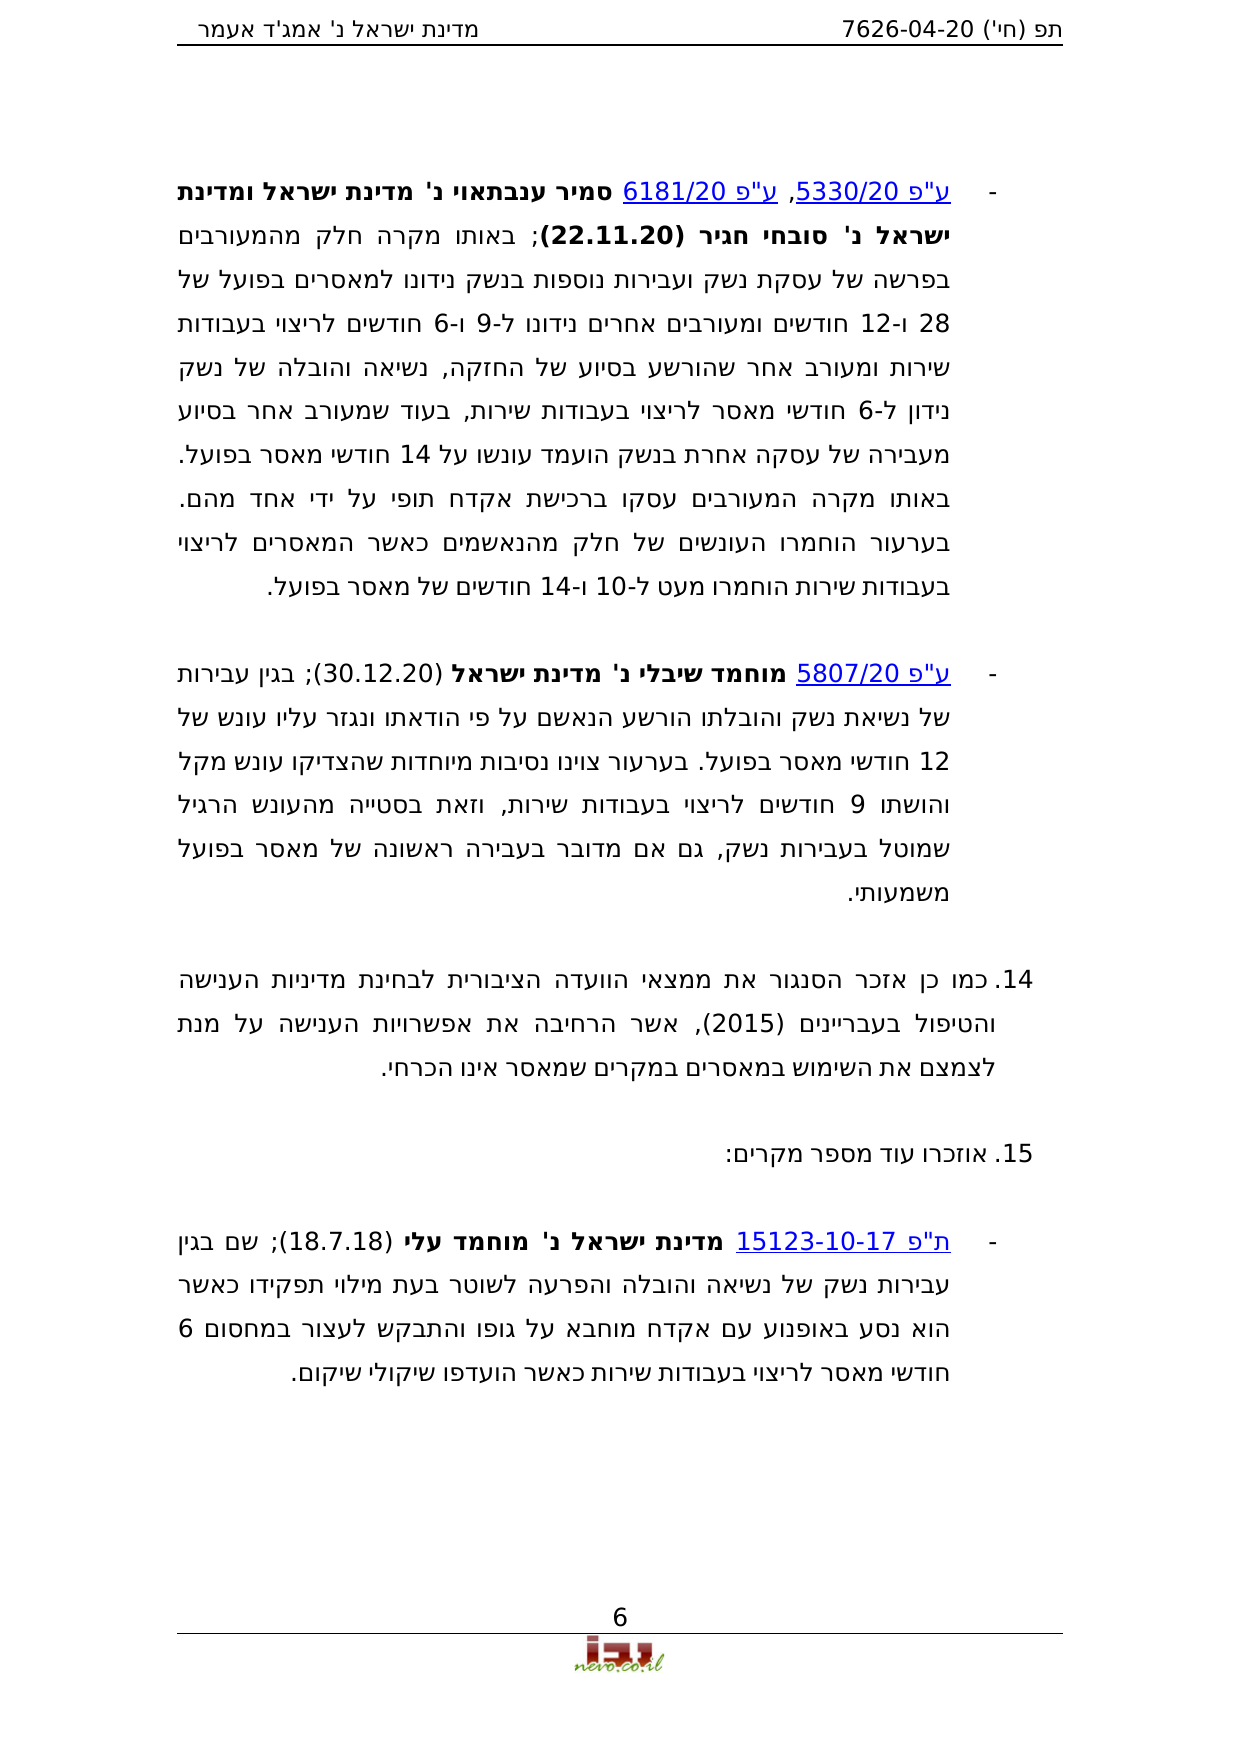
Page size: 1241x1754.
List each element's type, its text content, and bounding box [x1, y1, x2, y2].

list ע"פ 5330/20, ע"פ 6181/20 סמיר ענבתאוי נ' מדינת ישראל ומדינת ישראל נ' סובחי חגיר (22.11.20); באותו מקרה חלק מהמעורבים בפרשה של עסקת נשק ועבירות נוספות בנשק נידונו למאסרים בפועל של 28 ו-12 חודשים ומעורבים אחרים נידונו ל-9 ו-6 חודשים לריצוי בעבודות שירות ומעורב אחר שהורשע בסיוע של החזקה, נשיאה והובלה של נשק נידון ל-6 חודשי מאסר לריצוי בעבודות שירות, בעוד שמעורב אחר בסיוע מעבירה של עסקה אחרת בנשק הועמד עונשו על 14 חודשי מאסר בפועל. באותו מקרה המעורבים עסקו ברכישת אקדח תופי על ידי אחד מהם. בערעור הוחמרו העונשים של חלק מהנאשמים כאשר המאסרים לריצוי בעבודות שירות הוחמרו מעט ל-10 ו-14 חודשים של מאסר בפועל. [177, 177, 988, 601]
list ע"פ 5807/20 מוחמד שיבלי נ' מדינת ישראל (30.12.20); בגין עבירות של נשיאת נשק והובלתו הורשע הנאשם על פי הודאתו ונגזר עליו עונש של 12 חודשי מאסר בפועל. בערעור צוינו נסיבות מיוחדות שהצדיקו עונש מקל והושתו 9 חודשים לריצוי בעבודות שירות, וזאת בסטייה מהעונש הרגיל שמוטל בעבירות נשק, גם אם מדובר בעבירה ראשונה של מאסר בפועל משמעותי. [177, 659, 988, 907]
list כמו כן אזכר הסנגור את ממצאי הוועדה הציבורית לבחינת מדיניות הענישה והטיפול בעבריינים (2015), אשר הרחיבה את אפשרויות הענישה על מנת לצמצם את השימוש במאסרים במקרים שמאסר אינו הכרחי. [177, 965, 1033, 1082]
picture [574, 1635, 666, 1673]
list ת"פ 15123-10-17 מדינת ישראל נ' מוחמד עלי (18.7.18); שם בגין עבירות נשק של נשיאה והובלה והפרעה לשוטר בעת מילוי תפקידו כאשר הוא נסע באופנוע עם אקדח מוחבא על גופו והתבקש לעצור במחסום 6 חודשי מאסר לריצוי בעבודות שירות כאשר הועדפו שיקולי שיקום. [177, 1227, 988, 1387]
list אוזכרו עוד מספר מקרים: [177, 1140, 1033, 1169]
